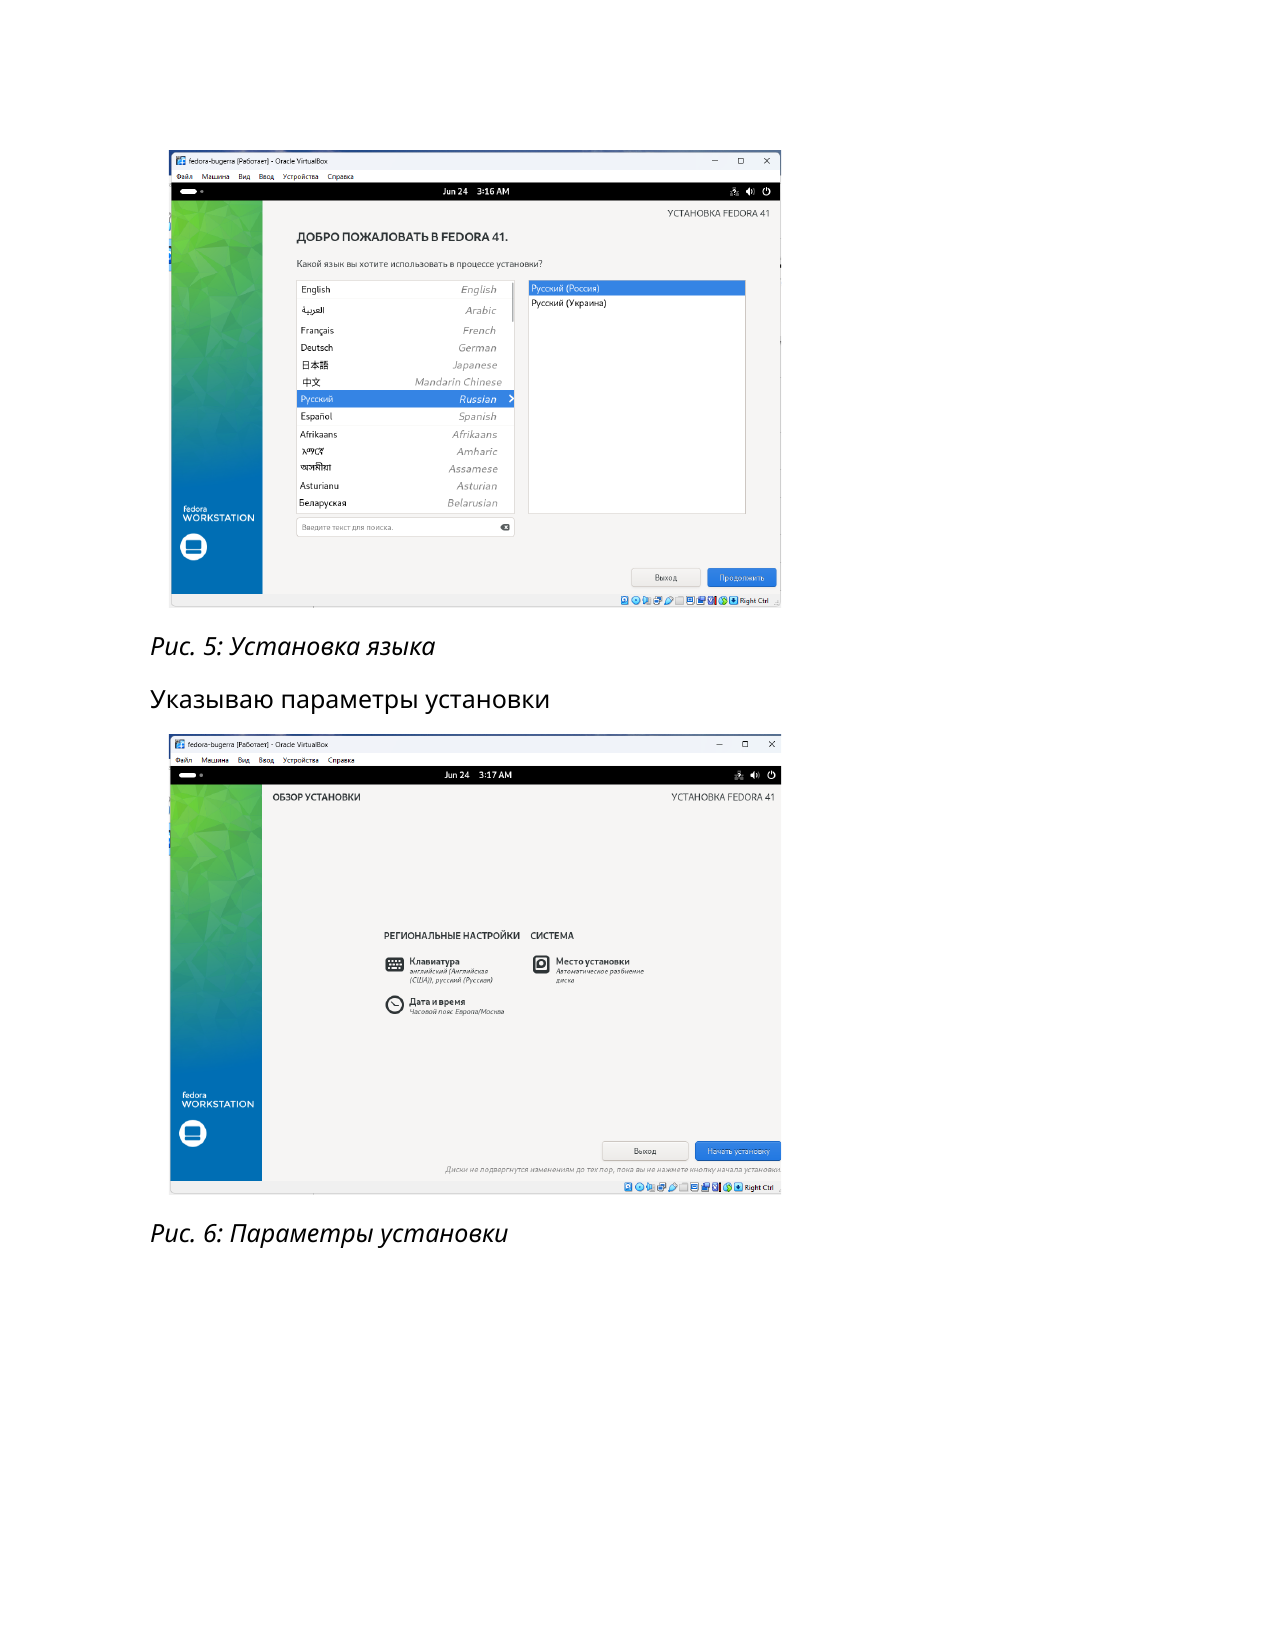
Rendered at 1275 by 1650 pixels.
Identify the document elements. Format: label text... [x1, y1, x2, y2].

picture [168, 150, 782, 608]
text Рис. 5: Установка языка [150, 628, 1125, 663]
text Рис. 6: Параметры установки [150, 1216, 1125, 1250]
picture [168, 734, 782, 1195]
text Указываю параметры установки [150, 681, 1125, 715]
